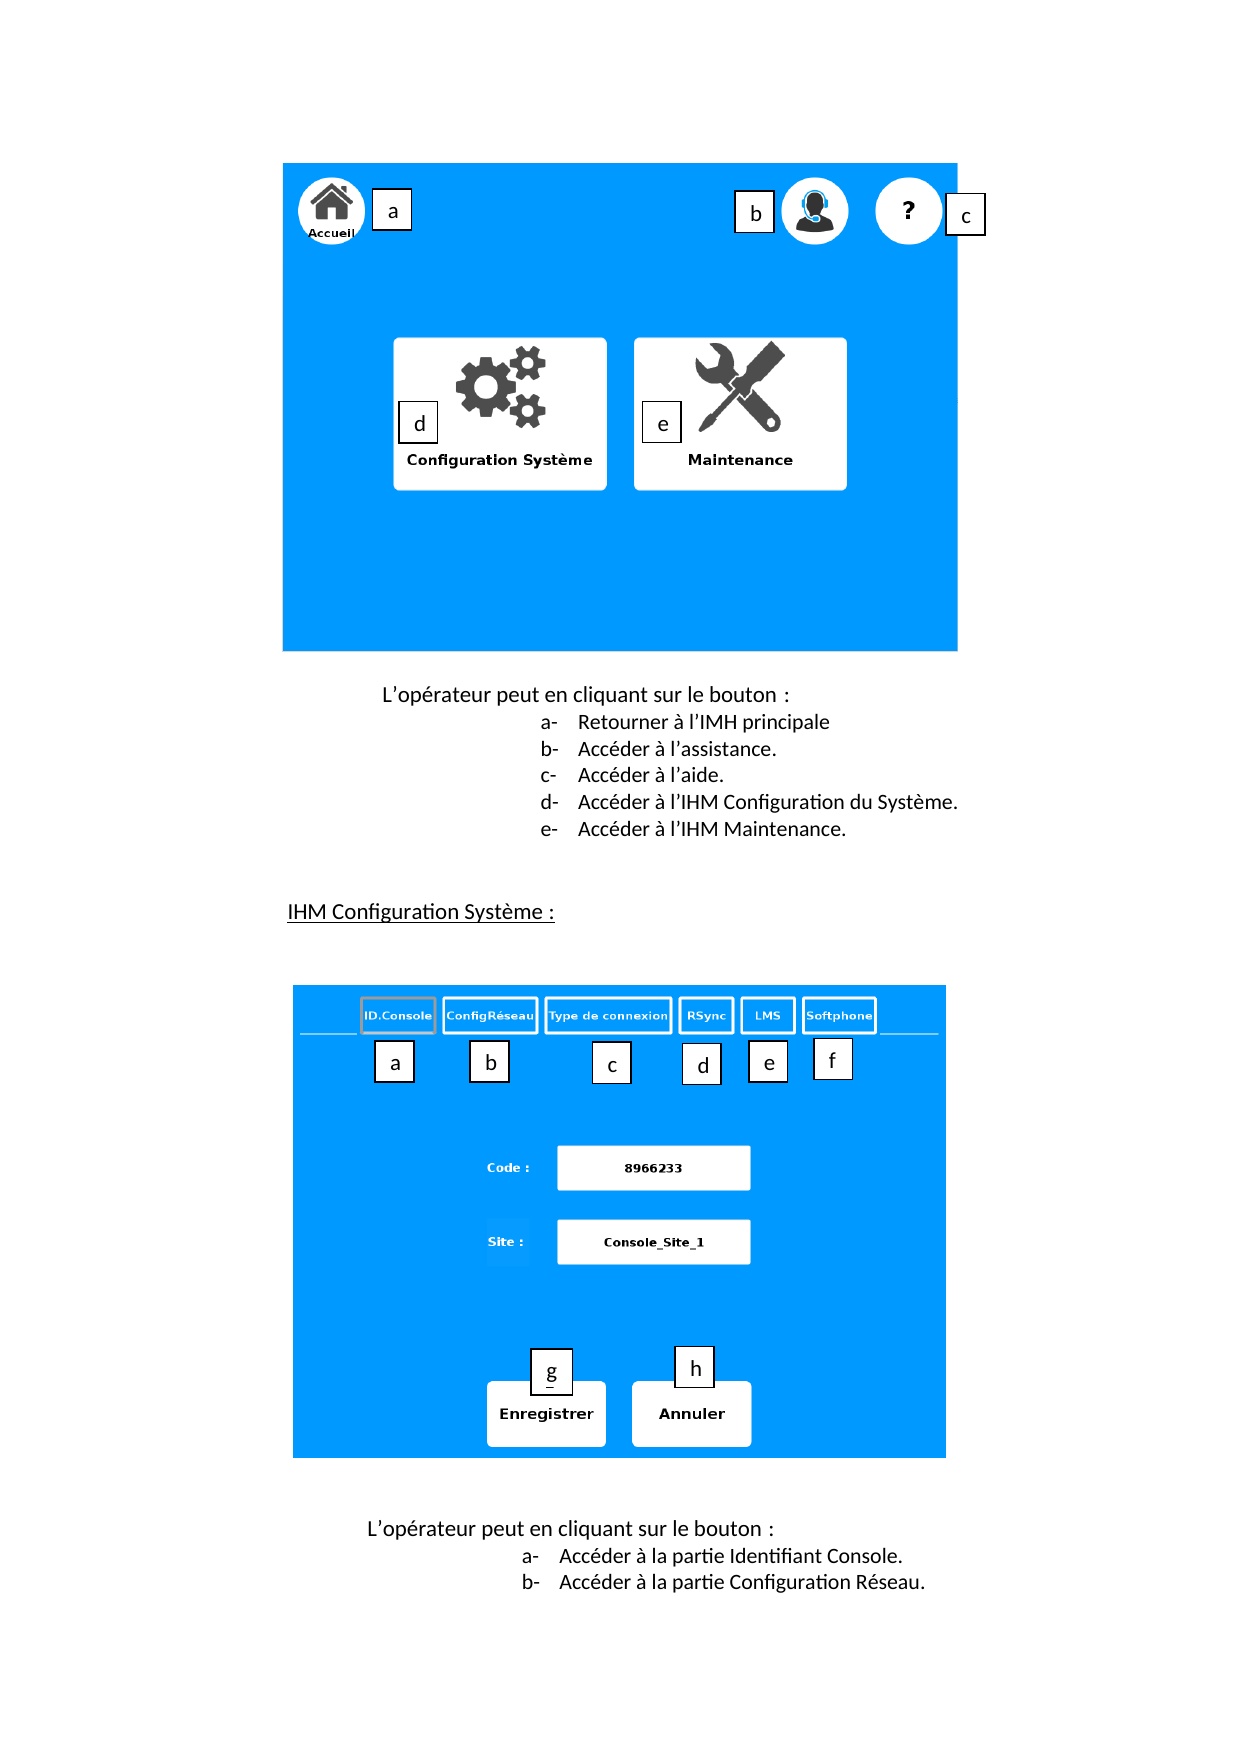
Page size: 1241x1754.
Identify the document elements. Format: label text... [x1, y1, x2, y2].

picture [293, 985, 946, 1458]
list Accéder à la partie Configuration Réseau. [522, 1568, 1093, 1595]
list Accéder à l’assistance. [540, 735, 1093, 761]
text L’opérateur peut en cliquant sur le bouton : [187, 1514, 1093, 1542]
list Accéder à l’aide. [540, 761, 1093, 788]
list Accéder à l’IHM Configuration du Système. [540, 788, 1093, 815]
list Accéder à l’IHM Maintenance. [540, 815, 1093, 841]
list Accéder à la partie Identifiant Console. [522, 1542, 1093, 1568]
text IHM Configuration Système : [148, 897, 1093, 925]
text L’opérateur peut en cliquant sur le bouton : [187, 680, 1093, 708]
picture [282, 163, 958, 652]
list Retourner à l’IMH principale [540, 708, 1093, 735]
